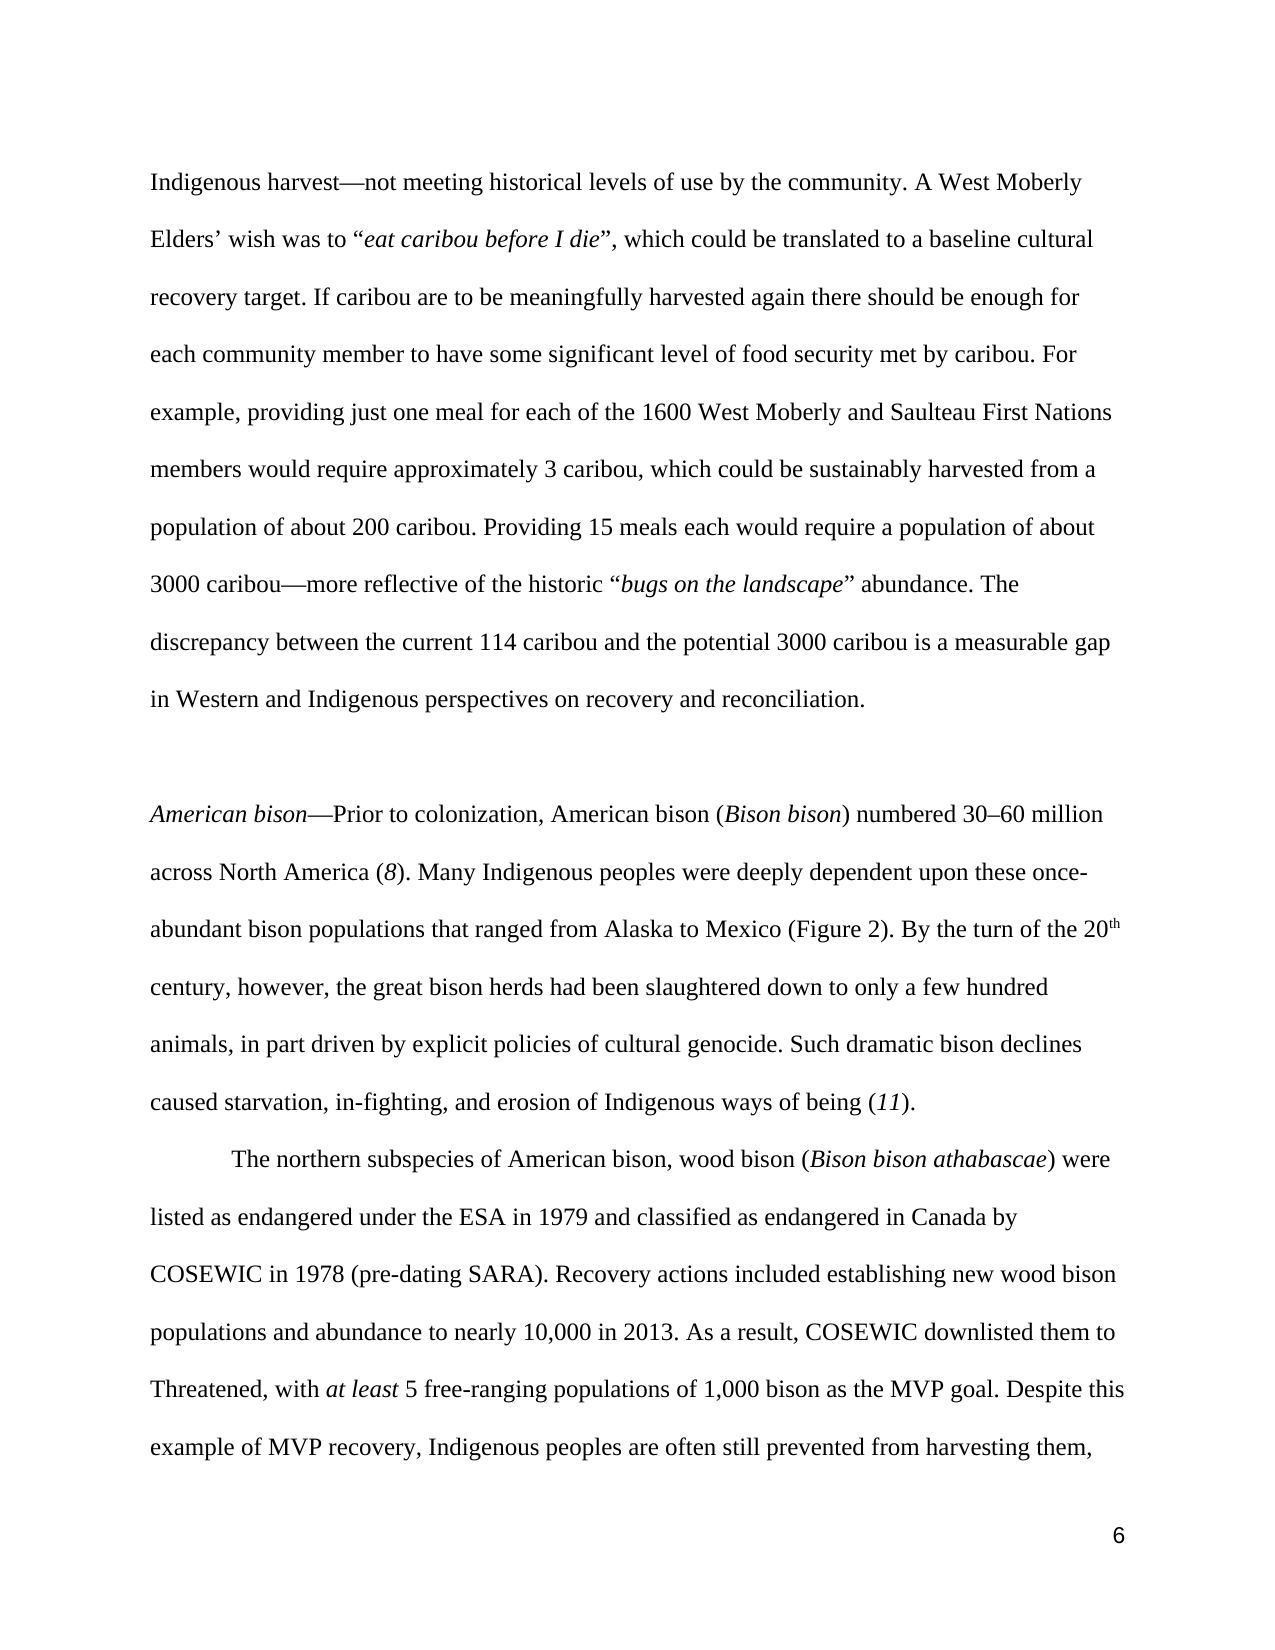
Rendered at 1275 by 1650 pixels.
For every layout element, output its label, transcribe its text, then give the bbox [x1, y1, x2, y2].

text American bison—Prior to colonization, American bison (Bison bison) numbered 30–60 million across North America (8). Many Indigenous peoples were deeply dependent upon these once-abundant bison populations that ranged from Alaska to Mexico (Figure 2). By the turn of the 20th century, however, the great bison herds had been slaughtered down to only a few hundred animals, in part driven by explicit policies of cultural genocide. Such dramatic bison declines caused starvation, in-fighting, and erosion of Indigenous ways of being (11). [150, 799, 1125, 1116]
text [150, 1144, 1125, 1461]
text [150, 167, 1125, 713]
